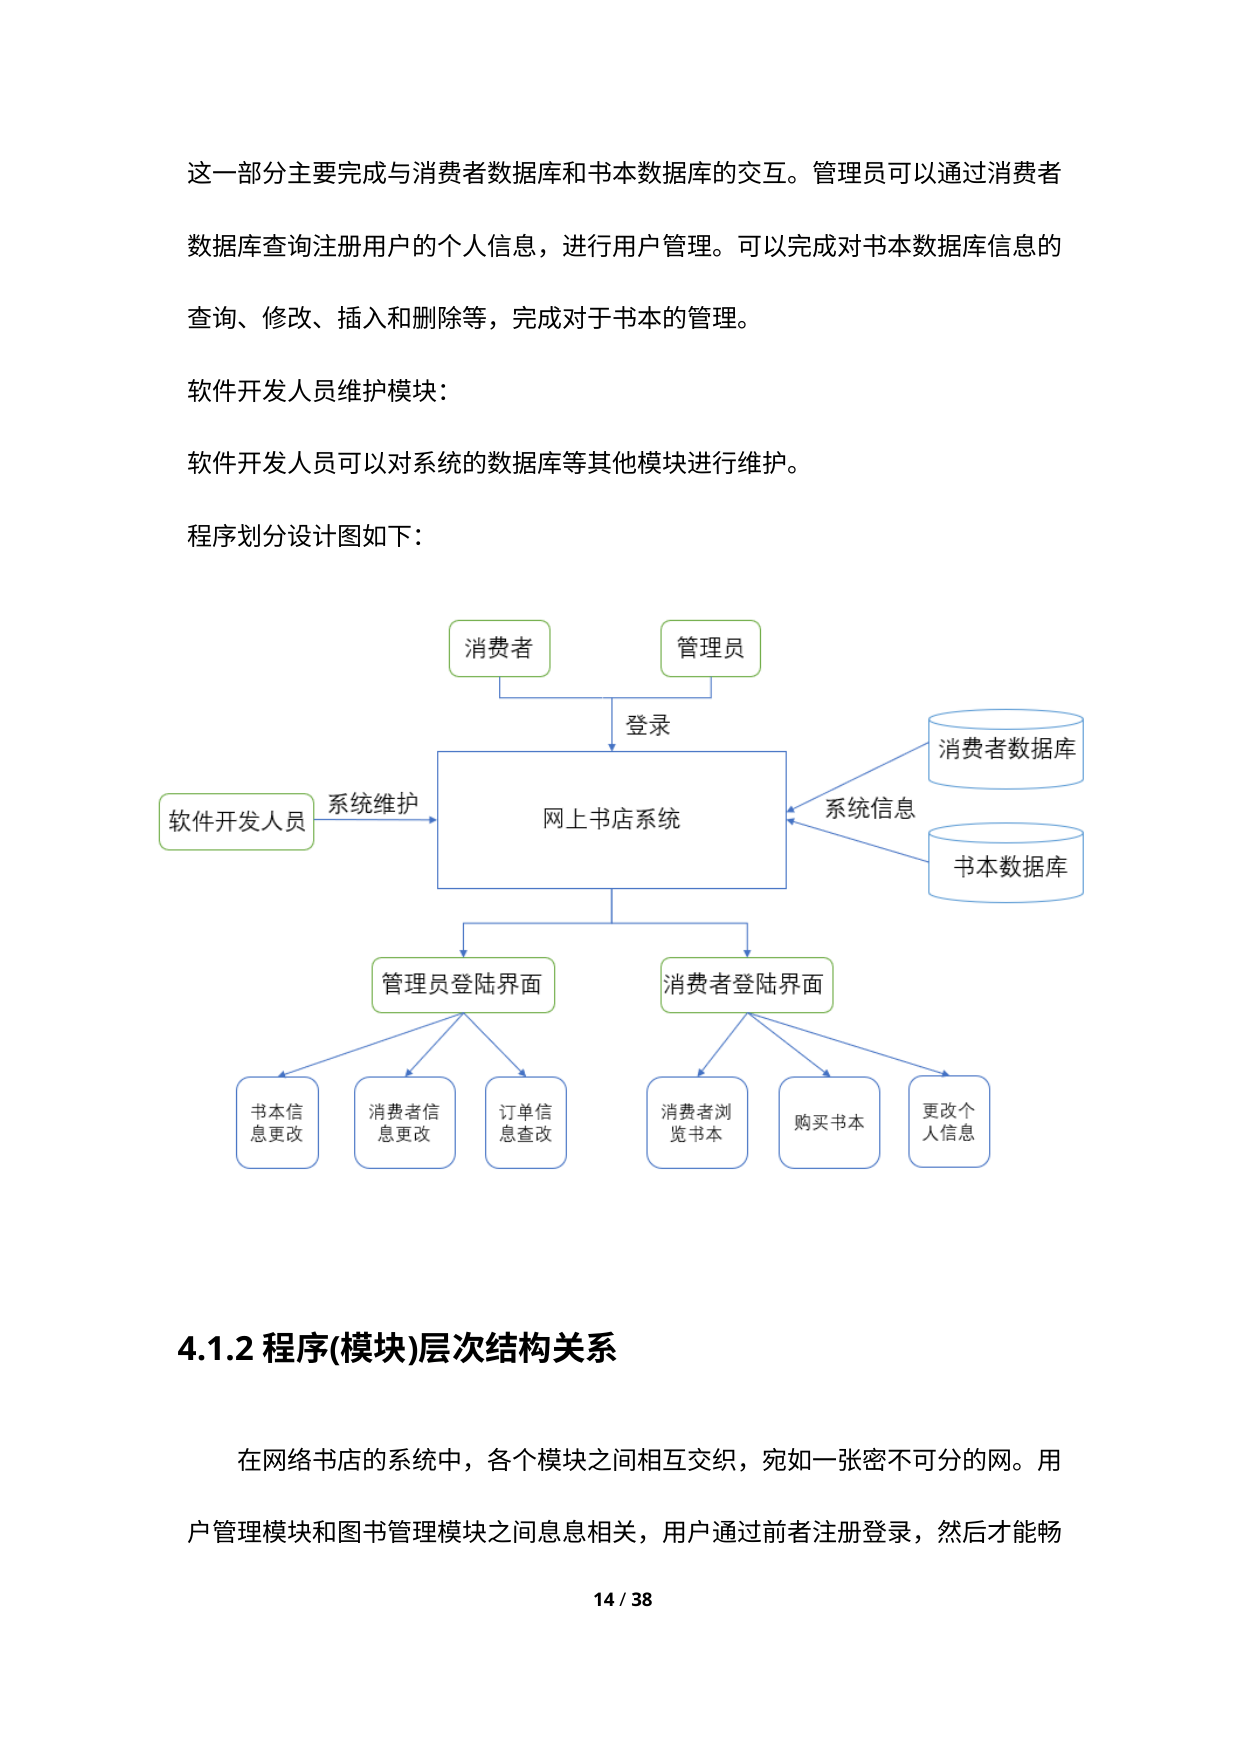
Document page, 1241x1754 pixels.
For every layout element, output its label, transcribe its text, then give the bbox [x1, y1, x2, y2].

text 软件开发人员维护模块： [188, 371, 1078, 407]
picture [146, 593, 1119, 1203]
text 程序划分设计图如下： [188, 516, 1078, 552]
text 4.1.2 程序(模块)层次结构关系 [169, 1321, 1078, 1370]
text 这一部分主要完成与消费者数据库和书本数据库的交互。管理员可以通过消费者数据库查询注册用户的个人信息，进行用户管理。可以完成对书本数据库信息的查询、修改、插入和删除等，完成对于书本的管理。 [187, 154, 1078, 335]
text 软件开发人员可以对系统的数据库等其他模块进行维护。 [188, 444, 1078, 480]
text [187, 1440, 1078, 1549]
